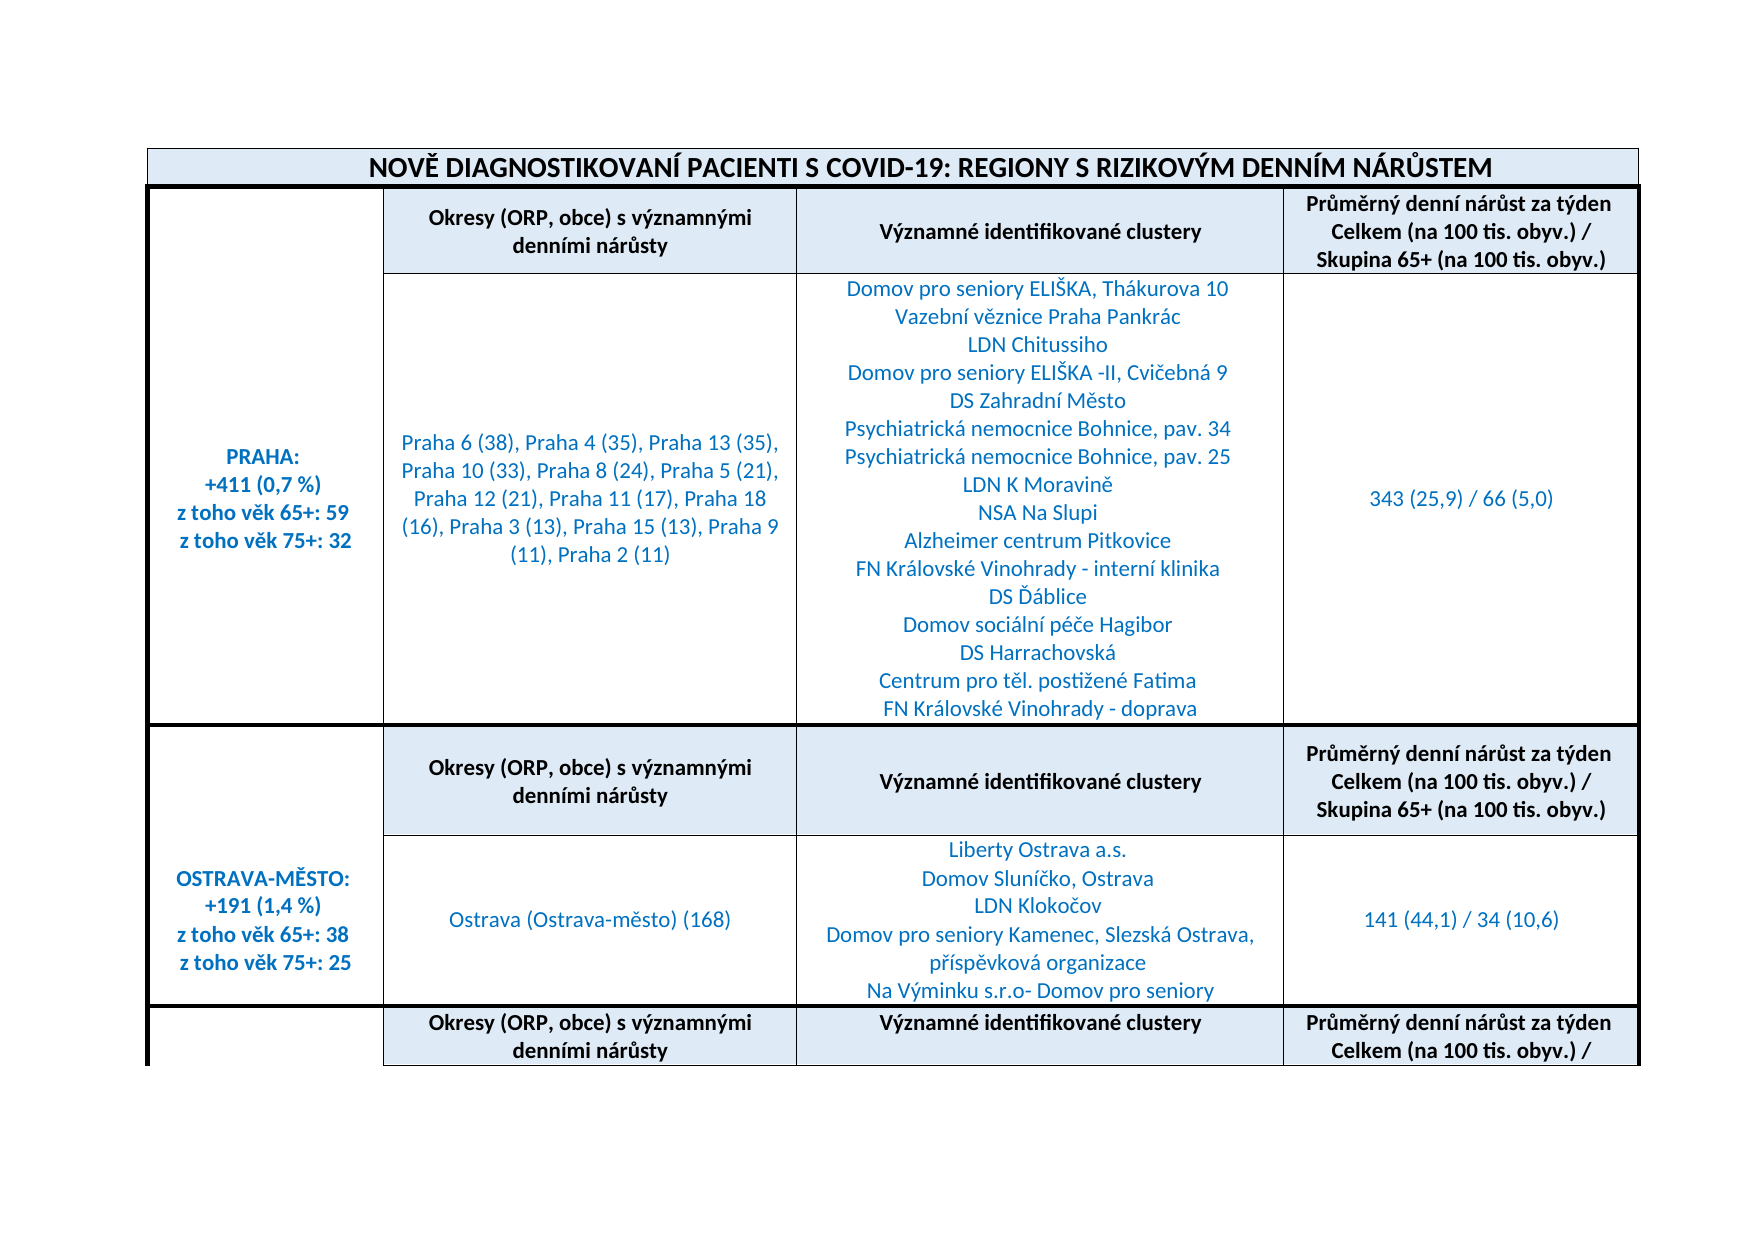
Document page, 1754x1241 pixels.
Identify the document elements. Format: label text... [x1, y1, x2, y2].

table_cell Okresy (ORP, obce) s významnými denními nárůsty [384, 727, 796, 834]
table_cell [797, 1008, 1283, 1064]
table_cell 343 (25,9) / 66 (5,0) [1284, 274, 1637, 722]
table_cell Významné identifikované clustery [797, 189, 1283, 273]
table_cell [150, 727, 383, 834]
table_cell Ostrava (Ostrava-město) (168) [384, 836, 796, 1004]
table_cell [384, 1008, 796, 1064]
table_cell Významné identifikované clustery [797, 727, 1283, 834]
table_cell Liberty Ostrava a.s. Domov Sluníčko, Ostrava LDN Klokočov Domov pro seniory Kamenec, Slezská Ostrava, příspěvková organizace Na Výminku s.r.o- Domov pro seniory [797, 836, 1283, 1004]
table_cell 141 (44,1) / 34 (10,6) [1284, 836, 1637, 1004]
table_cell PRAHA: +411 (0,7 %) z toho věk 65+: 59 z toho věk 75+: 32 [150, 274, 383, 722]
table_header Nově diagnostikovaní pacienti s COVID-19: regiony s rizikovým denním nárůstem [148, 149, 1638, 184]
table_cell [150, 1008, 383, 1064]
table_cell Domov pro seniory ELIŠKA, Thákurova 10 Vazební věznice Praha Pankrác LDN Chitussiho Domov pro seniory ELIŠKA -II, Cvičebná 9 DS Zahradní Město Psychiatrická nemocnice Bohnice, pav. 34 Psychiatrická nemocnice Bohnice, pav. 25 LDN K Moravině NSA Na Slupi Alzheimer centrum Pitkovice FN Královské Vinohrady - interní klinika DS Ďáblice Domov sociální péče Hagibor DS Harrachovská Centrum pro těl. postižené Fatima FN Královské Vinohrady - doprava [797, 274, 1283, 722]
table_cell Průměrný denní nárůst za týden Celkem (na 100 tis. obyv.) / Skupina 65+ (na 100 tis. obyv.) [1284, 727, 1637, 834]
table_cell [150, 189, 383, 273]
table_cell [1284, 1008, 1637, 1064]
table_cell Praha 6 (38), Praha 4 (35), Praha 13 (35), Praha 10 (33), Praha 8 (24), Praha 5 (21), Praha 12 (21), Praha 11 (17), Praha 18 (16), Praha 3 (13), Praha 15 (13), Praha 9 (11), Praha 2 (11) [384, 274, 796, 722]
table_cell Průměrný denní nárůst za týden Celkem (na 100 tis. obyv.) / Skupina 65+ (na 100 tis. obyv.) [1284, 189, 1637, 273]
table_cell Okresy (ORP, obce) s významnými denními nárůsty [384, 189, 796, 273]
table_cell OSTRAVA-MĚSTO: +191 (1,4 %) z toho věk 65+: 38 z toho věk 75+: 25 [150, 836, 383, 1004]
